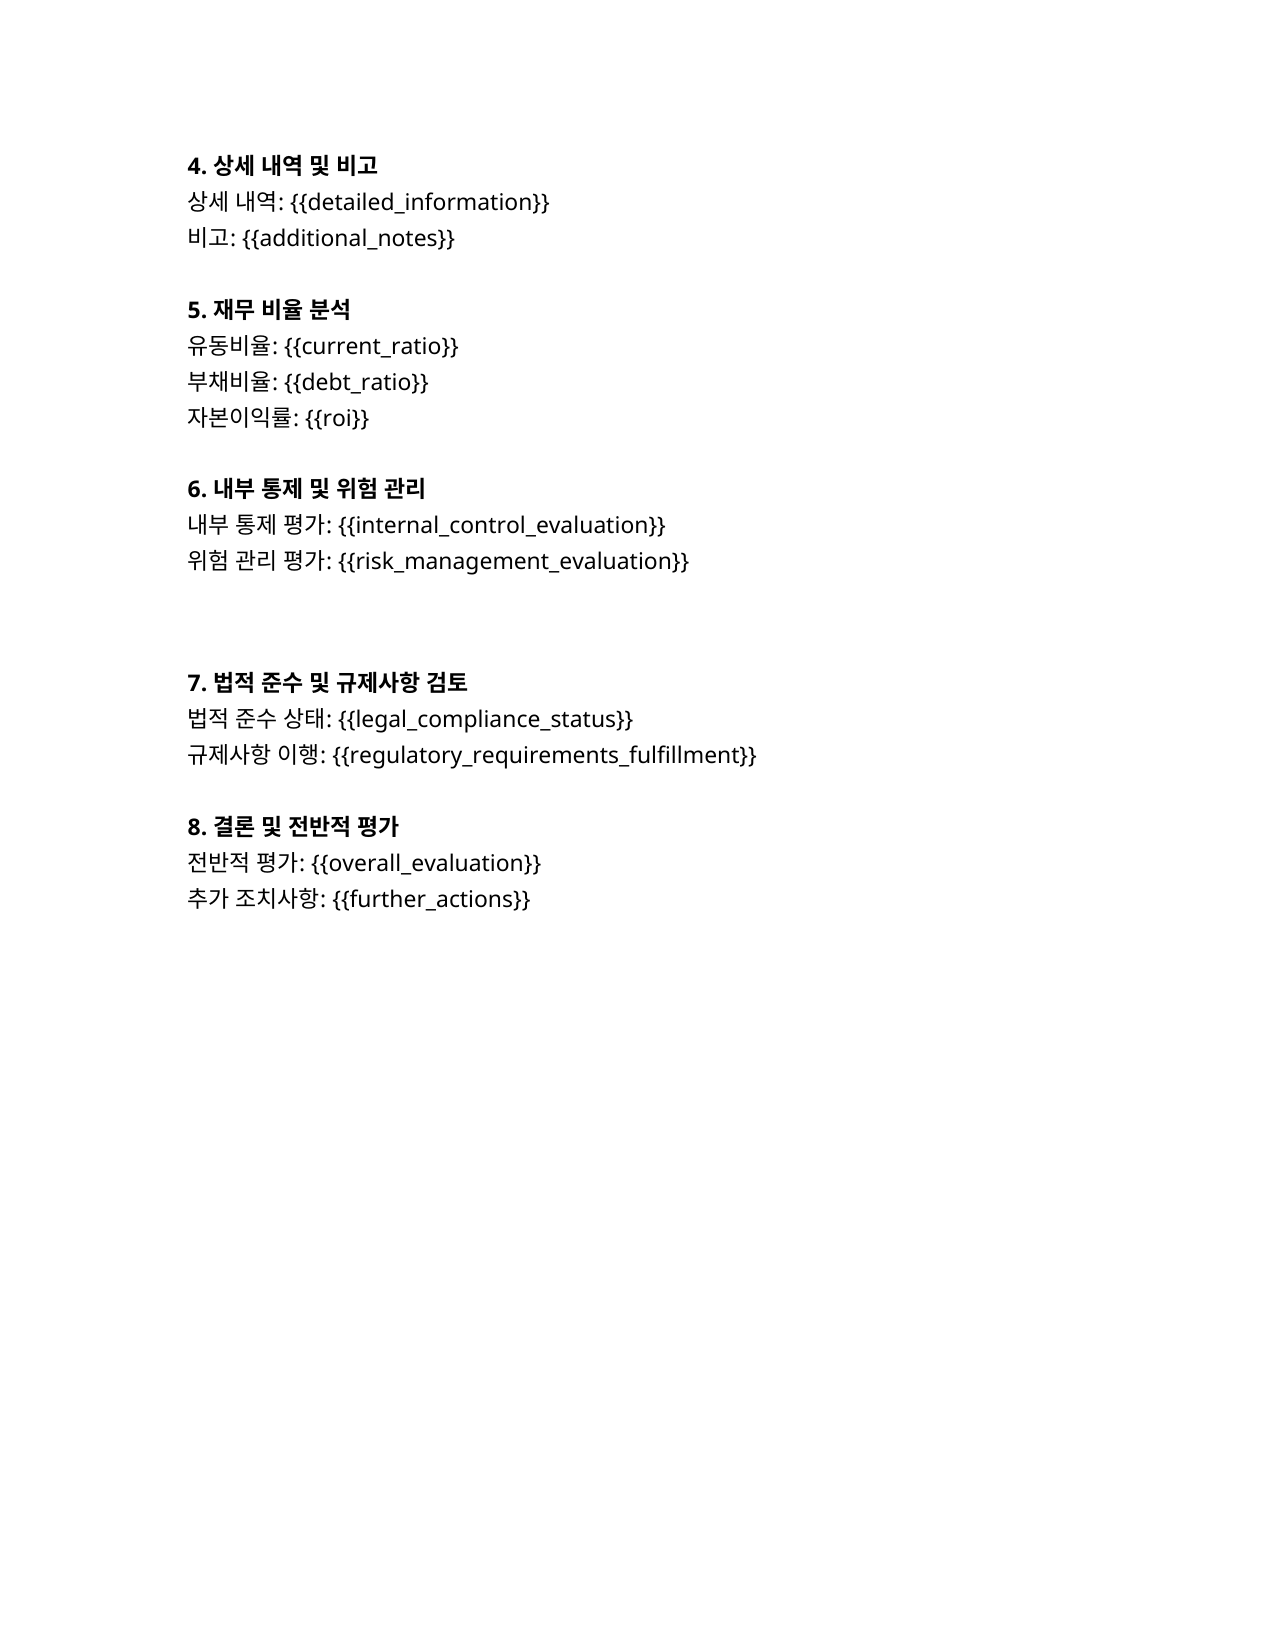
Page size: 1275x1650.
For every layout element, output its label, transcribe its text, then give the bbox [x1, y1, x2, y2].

text 4. 상세 내역 및 비고 상세 내역: {{detailed_information}} 비고: {{additional_notes}} 5. 재무 비율 분석 유동비율: {{current_ratio}} 부채비율: {{debt_ratio}} 자본이익률: {{roi}} 6. 내부 통제 및 위험 관리 내부 통제 평가: {{internal_control_evaluation}} 위험 관리 평가: {{risk_management_evaluation}} [187, 150, 1087, 643]
text 7. 법적 준수 및 규제사항 검토 법적 준수 상태: {{legal_compliance_status}} 규제사항 이행: {{regulatory_requirements_fulfillment}} 8. 결론 및 전반적 평가 전반적 평가: {{overall_evaluation}} 추가 조치사항: {{further_actions}} [187, 667, 1087, 944]
